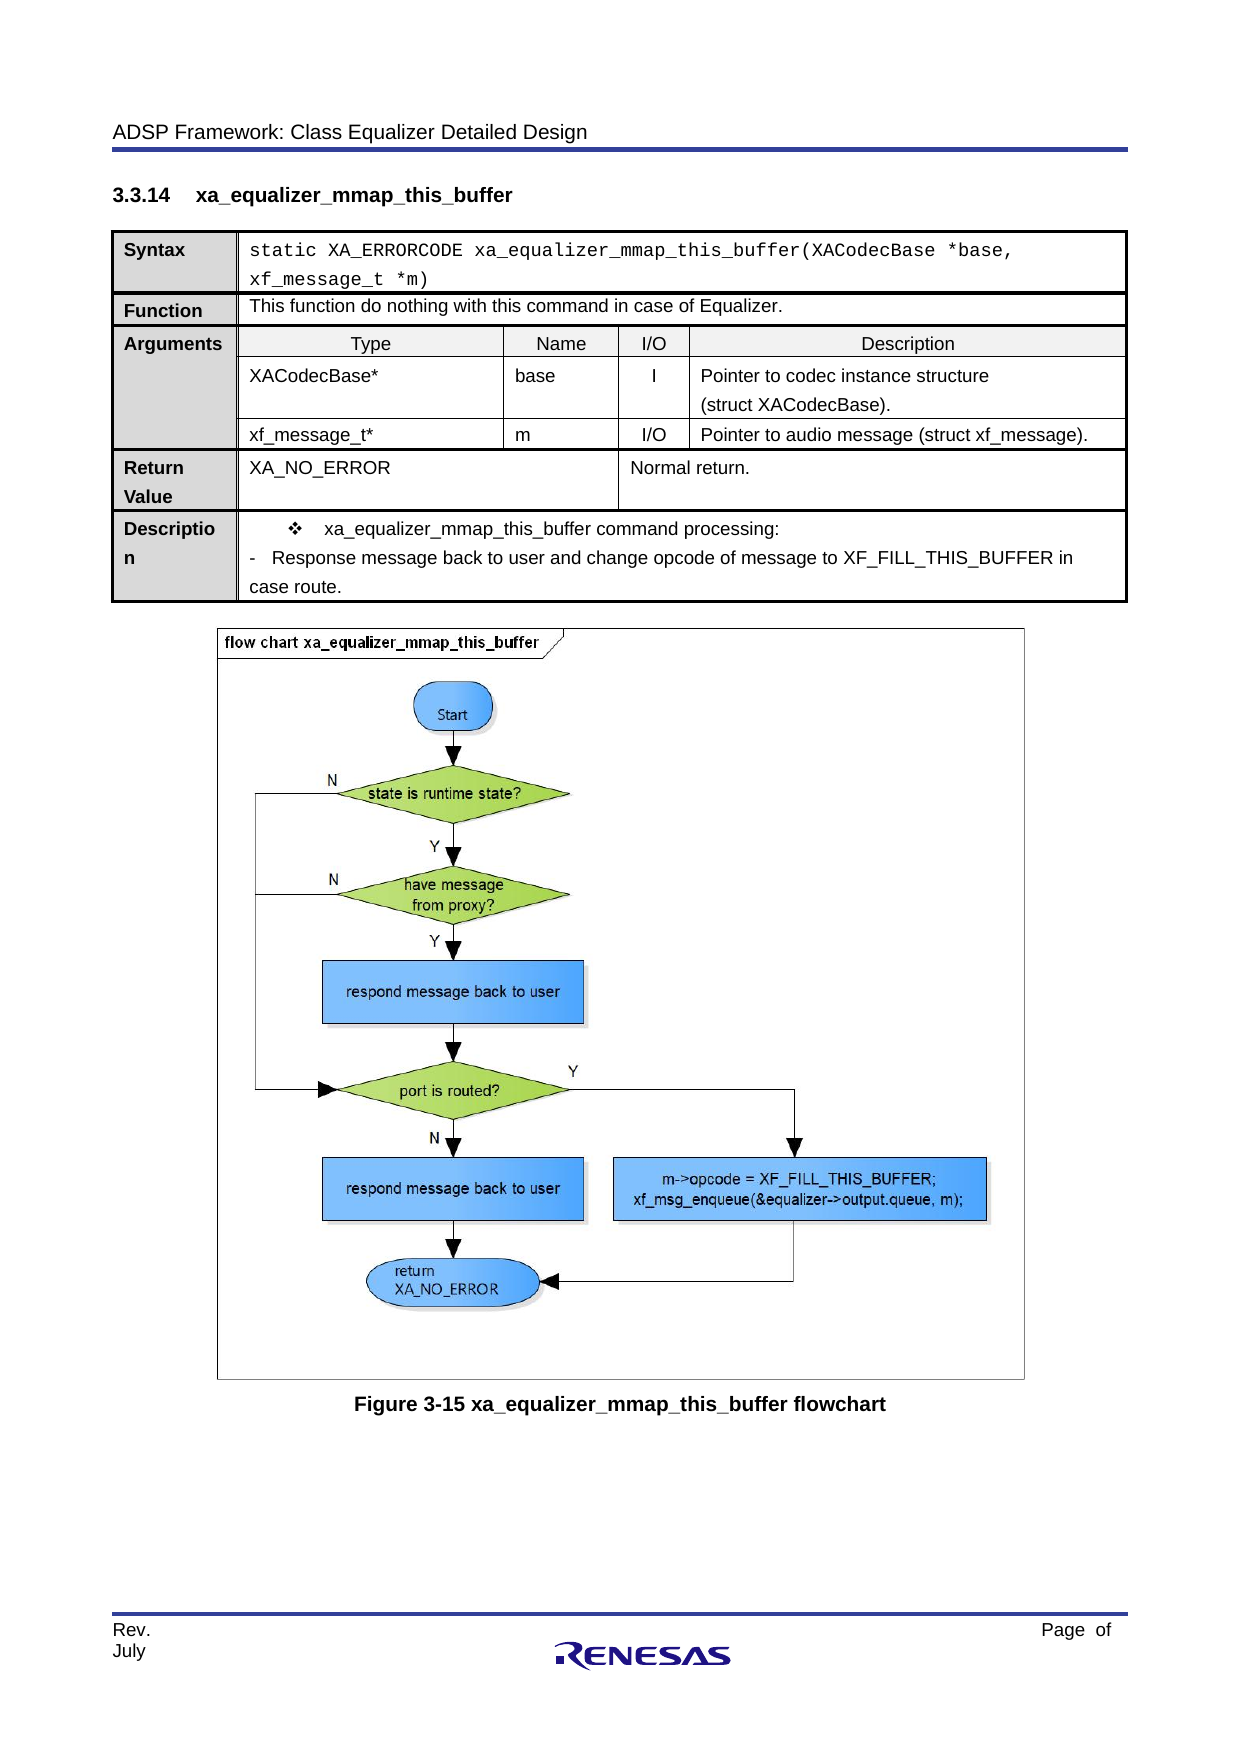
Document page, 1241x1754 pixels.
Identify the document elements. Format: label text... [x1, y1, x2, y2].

table_cell I/O [619, 419, 689, 448]
table_cell Description [690, 327, 1125, 356]
table_cell This function do nothing with this command in case of Equalizer. [239, 295, 1125, 324]
table_cell xf_message_t* [239, 419, 503, 448]
table_cell Description [114, 512, 236, 600]
table_cell m [504, 419, 618, 448]
table_cell Return Value [114, 451, 236, 509]
table_cell Function [114, 295, 236, 324]
table_header Syntax [114, 233, 236, 291]
table_cell Arguments [114, 327, 236, 448]
table_cell base [504, 357, 618, 417]
table_cell Name [504, 327, 618, 356]
table_cell Type [239, 327, 503, 356]
table_header static XA_ERRORCODE xa_equalizer_mmap_this_buffer(XACodecBase *base, xf_message_t *m) [239, 233, 1125, 291]
table_cell Normal return. [619, 451, 1125, 509]
subtitle xa_equalizer_mmap_this_buffer [112, 178, 1128, 209]
table_cell Pointer to codec instance structure (struct XACodecBase). [690, 357, 1125, 417]
table_cell I/O [619, 327, 689, 356]
table_cell I [619, 357, 689, 417]
picture [215, 626, 1025, 1380]
table_cell XA_NO_ERROR [239, 451, 618, 509]
table_cell XACodecBase* [239, 357, 503, 417]
table_cell Pointer to audio message (struct xf_message). [690, 419, 1125, 448]
table_cell xa_equalizer_mmap_this_buffer command processing: - Response message back to user and change opcode of message to XF_FILL_THIS_BUFFER in case route. [239, 512, 1125, 600]
